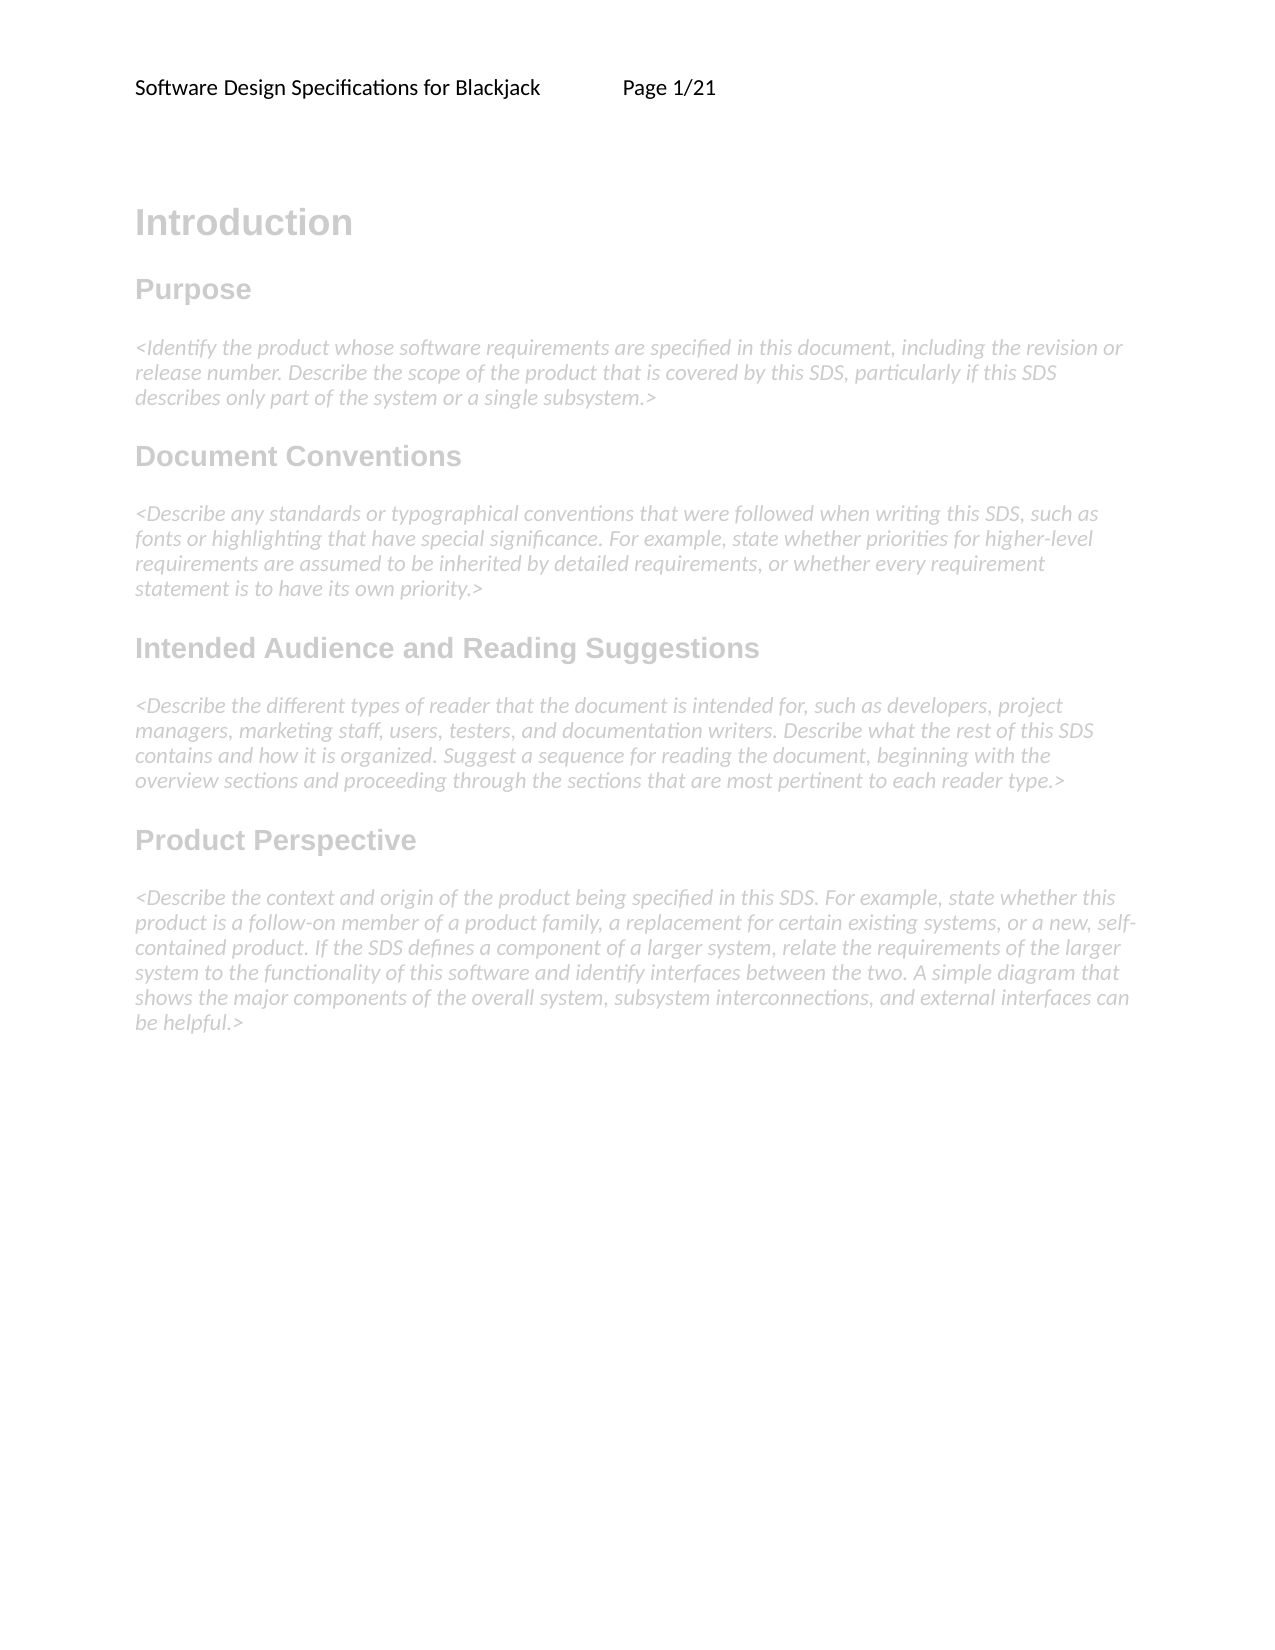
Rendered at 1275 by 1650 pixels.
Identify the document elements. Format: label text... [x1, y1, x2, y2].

text Intended Audience and Reading Suggestions [135, 631, 1140, 664]
text <Describe any standards or typographical conventions that were followed when writing this SDS, such as fonts or highlighting that have special significance. For example, state whether priorities for higher-level requirements are assumed to be inherited by detailed requirements, or whether every requirement statement is to have its own priority.> [135, 502, 1140, 602]
text Purpose [135, 272, 1140, 306]
text <Describe the context and origin of the product being specified in this SDS. For example, state whether this product is a follow-on member of a product family, a replacement for certain existing systems, or a new, self-contained product. If the SDS defines a component of a larger system, relate the requirements of the larger system to the functionality of this software and identify interfaces between the two. A simple diagram that shows the major components of the overall system, subsystem interconnections, and external interfaces can be helpful.> [135, 886, 1140, 1036]
text <Describe the different types of reader that the document is intended for, such as developers, project managers, marketing staff, users, testers, and documentation writers. Describe what the rest of this SDS contains and how it is organized. Suggest a sequence for reading the document, beginning with the overview sections and proceeding through the sections that are most pertinent to each reader type.> [135, 694, 1140, 794]
text <Identify the product whose software requirements are specified in this document, including the revision or release number. Describe the scope of the product that is covered by this SDS, particularly if this SDS describes only part of the system or a single subsystem.> [135, 335, 1140, 410]
text Introduction [135, 200, 1140, 243]
text Document Conventions [135, 439, 1140, 473]
text Product Perspective [135, 823, 1140, 856]
